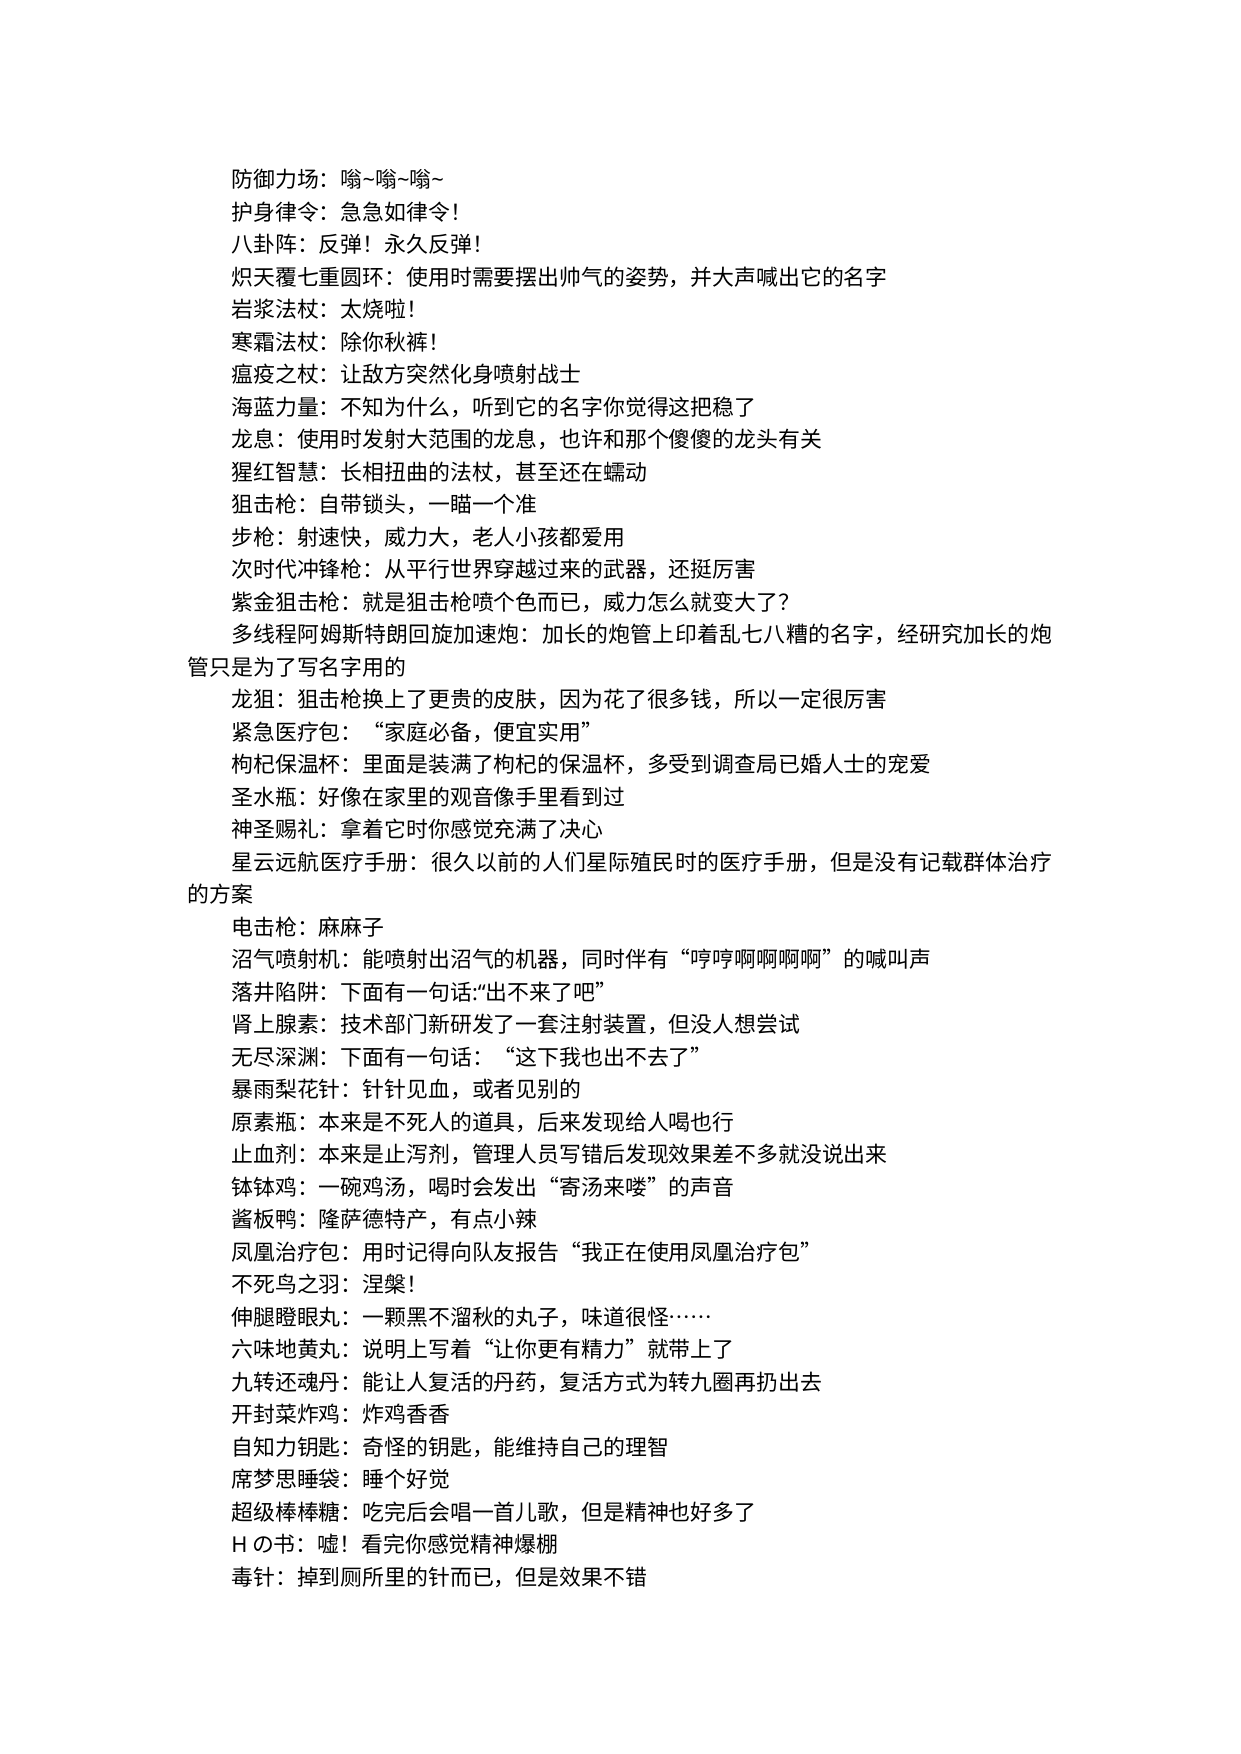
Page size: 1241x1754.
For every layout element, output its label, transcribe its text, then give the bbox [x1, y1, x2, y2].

text 神圣赐礼：拿着它时你感觉充满了决心 [187, 812, 1053, 844]
text 电击枪：麻麻子 [187, 909, 1053, 942]
text 落井陷阱：下面有一句话:“出不来了吧” [187, 974, 1053, 1007]
text 九转还魂丹：能让人复活的丹药，复活方式为转九圈再扔出去 [187, 1364, 1053, 1397]
text 席梦思睡袋：睡个好觉 [187, 1462, 1053, 1494]
text 龙狙：狙击枪换上了更贵的皮肤，因为花了很多钱，所以一定很厉害 [187, 682, 1053, 714]
text 护身律令：急急如律令！ [187, 194, 1053, 227]
text 原素瓶：本来是不死人的道具，后来发现给人喝也行 [187, 1104, 1053, 1137]
text 暴雨梨花针：针针见血，或者见别的 [187, 1072, 1053, 1104]
text 肾上腺素：技术部门新研发了一套注射装置，但没人想尝试 [187, 1007, 1053, 1039]
text 寒霜法杖：除你秋裤！ [187, 324, 1053, 357]
text 紫金狙击枪：就是狙击枪喷个色而已，威力怎么就变大了？ [187, 584, 1053, 617]
text 无尽深渊：下面有一句话：“这下我也出不去了” [187, 1039, 1053, 1072]
text 凤凰治疗包：用时记得向队友报告“我正在使用凤凰治疗包” [187, 1234, 1053, 1267]
text 自知力钥匙：奇怪的钥匙，能维持自己的理智 [187, 1429, 1053, 1462]
text 伸腿瞪眼丸：一颗黑不溜秋的丸子，味道很怪…… [187, 1299, 1053, 1332]
text 八卦阵：反弹！永久反弹！ [187, 227, 1053, 259]
text 钵钵鸡：一碗鸡汤，喝时会发出“寄汤来喽”的声音 [187, 1169, 1053, 1202]
text 防御力场：嗡~嗡~嗡~ [187, 162, 1053, 194]
text 狙击枪：自带锁头，一瞄一个准 [187, 487, 1053, 519]
text 海蓝力量：不知为什么，听到它的名字你觉得这把稳了 [187, 389, 1053, 422]
text 圣水瓶：好像在家里的观音像手里看到过 [187, 779, 1053, 812]
text 沼气喷射机：能喷射出沼气的机器，同时伴有“哼哼啊啊啊啊”的喊叫声 [187, 942, 1053, 974]
text 毒针：掉到厕所里的针而已，但是效果不错 [187, 1559, 1053, 1592]
text 岩浆法杖：太烧啦！ [187, 292, 1053, 324]
text 六味地黄丸：说明上写着“让你更有精力”就带上了 [187, 1332, 1053, 1364]
text 紧急医疗包：“家庭必备，便宜实用” [187, 714, 1053, 747]
text 超级棒棒糖：吃完后会唱一首儿歌，但是精神也好多了 [187, 1494, 1053, 1527]
text 止血剂：本来是止泻剂，管理人员写错后发现效果差不多就没说出来 [187, 1137, 1053, 1169]
text 猩红智慧：长相扭曲的法杖，甚至还在蠕动 [187, 454, 1053, 487]
text 开封菜炸鸡：炸鸡香香 [187, 1397, 1053, 1429]
text 龙息：使用时发射大范围的龙息，也许和那个傻傻的龙头有关 [187, 422, 1053, 454]
text 不死鸟之羽：涅槃！ [187, 1267, 1053, 1299]
text 瘟疫之杖：让敌方突然化身喷射战士 [187, 357, 1053, 389]
text 炽天覆七重圆环：使用时需要摆出帅气的姿势，并大声喊出它的名字 [187, 259, 1053, 292]
text Hの书：嘘！看完你感觉精神爆棚 [187, 1527, 1053, 1559]
text 酱板鸭：隆萨德特产，有点小辣 [187, 1202, 1053, 1234]
text 多线程阿姆斯特朗回旋加速炮：加长的炮管上印着乱七八糟的名字，经研究加长的炮管只是为了写名字用的 [187, 617, 1053, 682]
text 星云远航医疗手册：很久以前的人们星际殖民时的医疗手册，但是没有记载群体治疗的方案 [187, 844, 1053, 909]
text 步枪：射速快，威力大，老人小孩都爱用 [187, 519, 1053, 552]
text 次时代冲锋枪：从平行世界穿越过来的武器，还挺厉害 [187, 552, 1053, 584]
text 枸杞保温杯：里面是装满了枸杞的保温杯，多受到调查局已婚人士的宠爱 [187, 747, 1053, 779]
